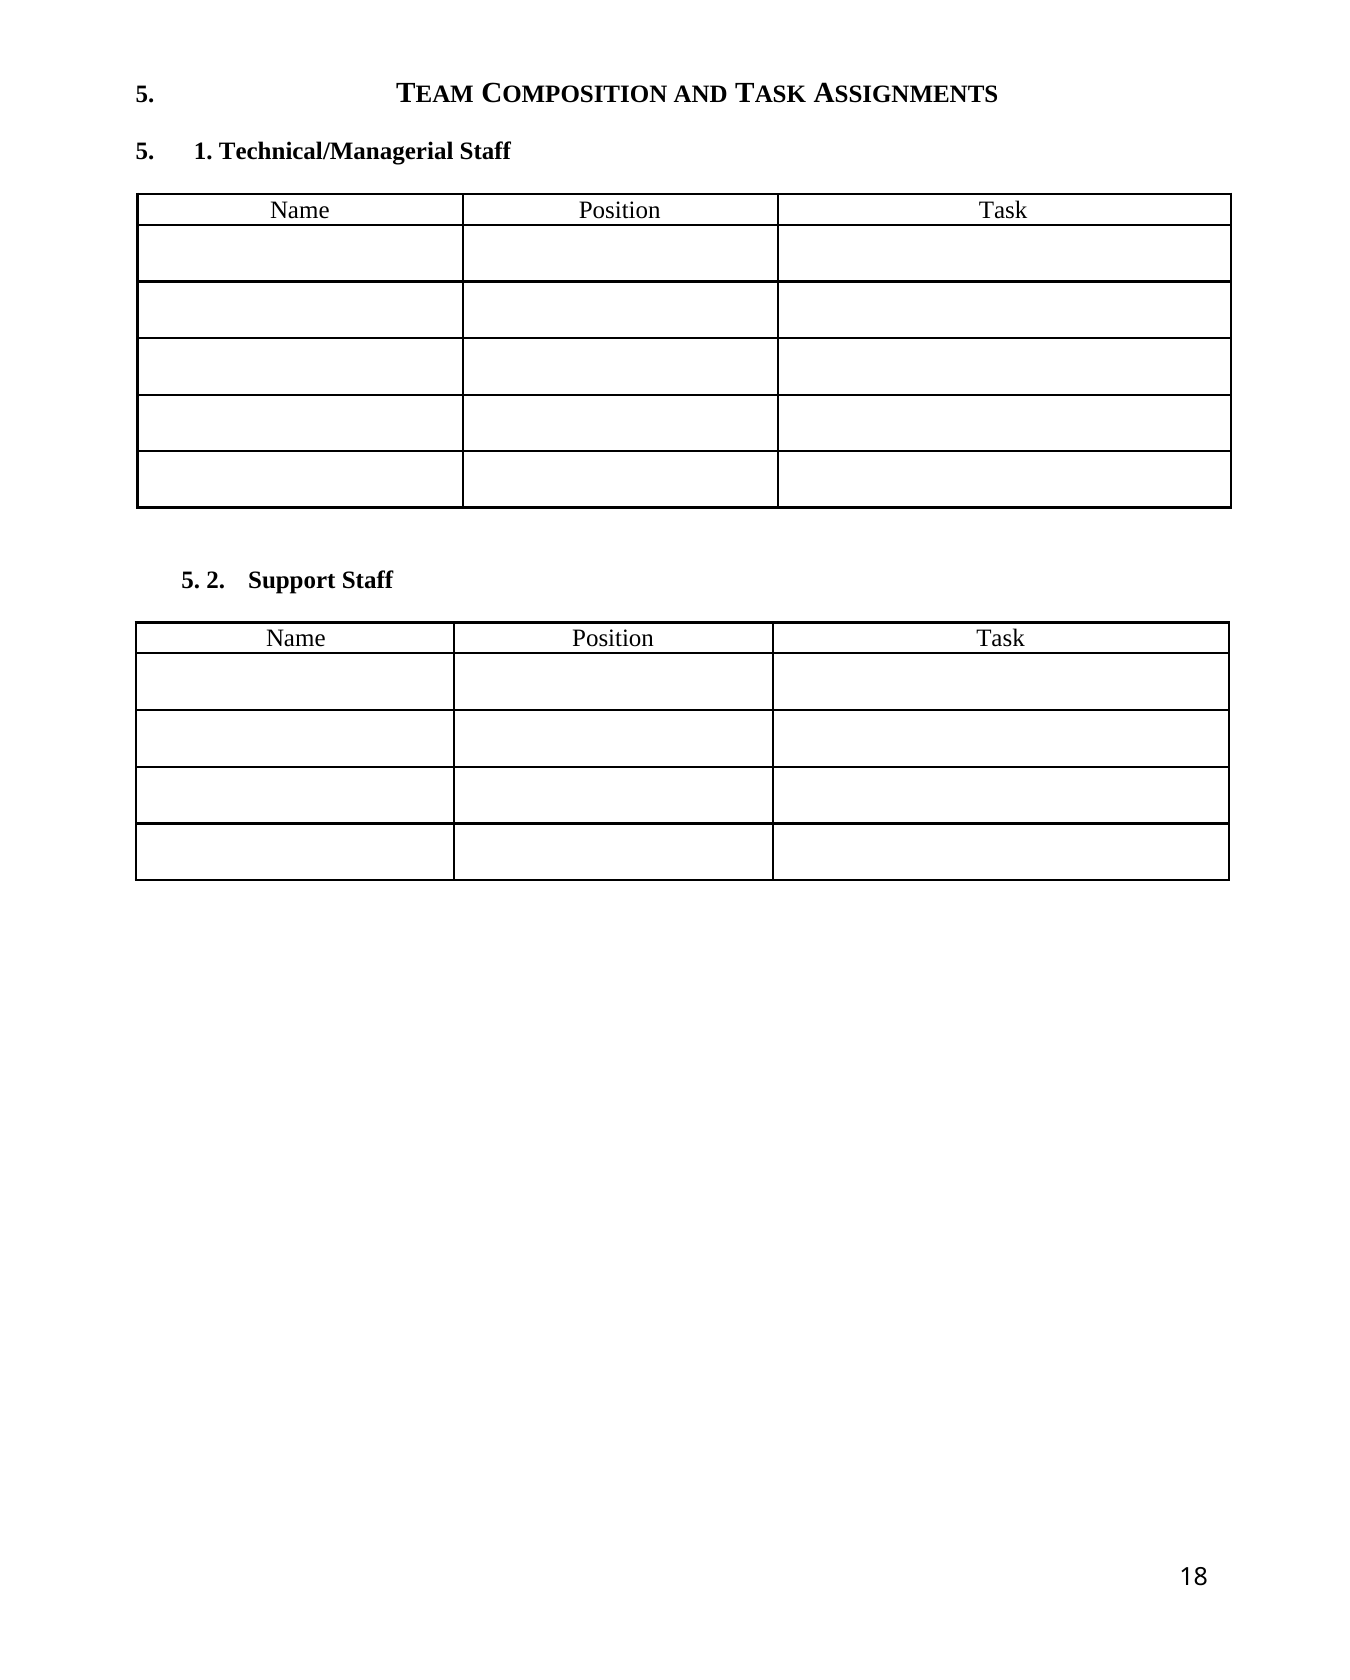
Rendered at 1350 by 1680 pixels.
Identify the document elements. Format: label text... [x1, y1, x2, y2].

table_header Position [464, 195, 777, 223]
table_cell [455, 711, 772, 766]
table_cell [464, 339, 777, 393]
text 5. 2. Support Staff [181, 566, 1229, 594]
table_cell [779, 396, 1230, 450]
table_cell [464, 452, 777, 506]
table_cell [137, 654, 453, 709]
table_header Name [139, 195, 462, 223]
table_cell [779, 452, 1230, 506]
list 1. Technical/Managerial Staff [135, 137, 1229, 165]
table_cell [137, 711, 453, 766]
table_cell [779, 226, 1230, 280]
table_header Name [137, 624, 453, 652]
table_cell [455, 654, 772, 709]
table_cell [779, 339, 1230, 393]
table_cell [139, 226, 462, 280]
table_cell [139, 339, 462, 393]
table_header Task [774, 624, 1228, 652]
text 18 [1179, 1558, 1229, 1592]
table_cell [139, 396, 462, 450]
table_cell [137, 825, 453, 879]
table_cell [464, 283, 777, 337]
list TEAM COMPOSITION AND TASK ASSIGNMENTS [135, 75, 1229, 108]
table_header Position [455, 624, 772, 652]
table_cell [774, 654, 1228, 709]
table_cell [774, 768, 1228, 822]
table_cell [779, 283, 1230, 337]
table_cell [455, 825, 772, 879]
table_cell [774, 711, 1228, 766]
table_cell [464, 226, 777, 280]
table_cell [464, 396, 777, 450]
table_cell [137, 768, 453, 822]
table_cell [455, 768, 772, 822]
table_header Task [779, 195, 1230, 223]
table_cell [774, 825, 1228, 879]
table_cell [139, 452, 462, 506]
table_cell [139, 283, 462, 337]
